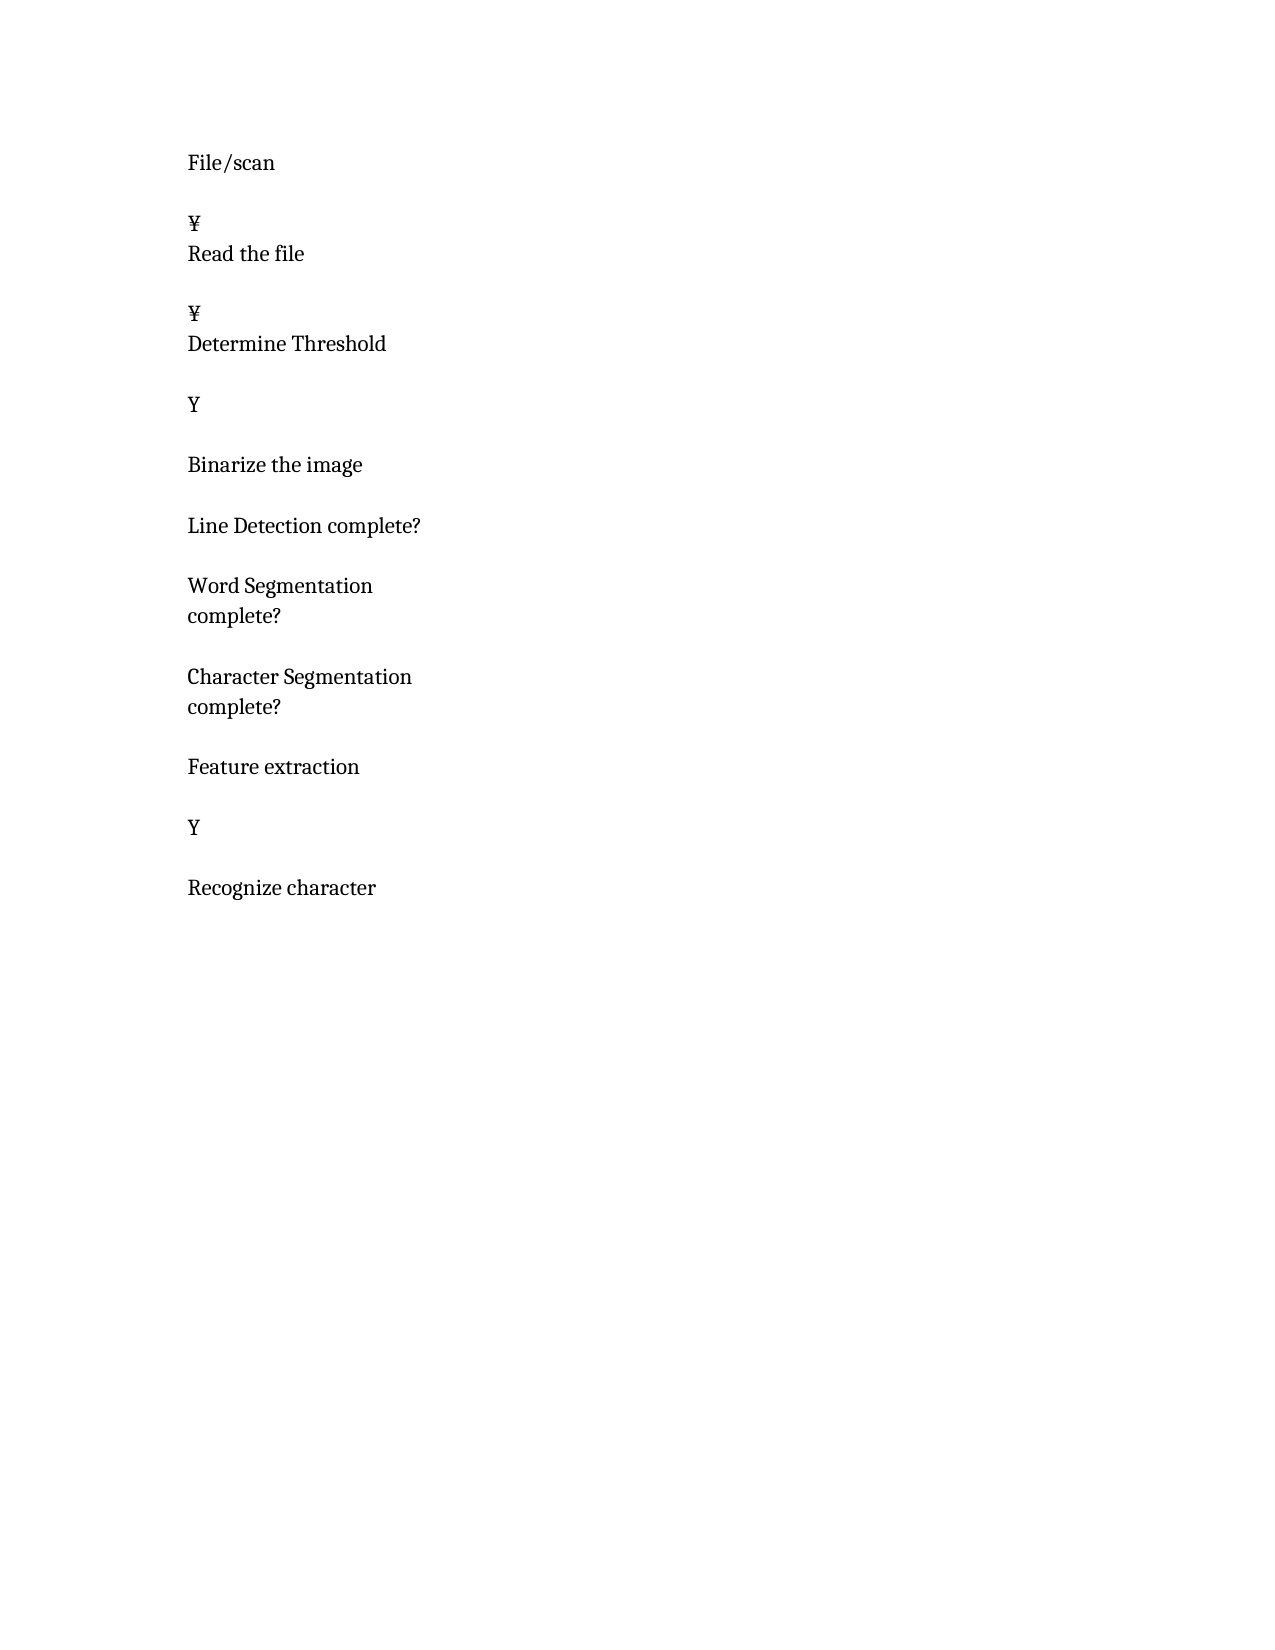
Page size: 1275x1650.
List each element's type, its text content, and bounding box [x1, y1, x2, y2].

text File/scan ¥ Read the file ¥ Determine Threshold Y Binarize the image Line Detection complete? Word Segmentation complete? Character Segmentation complete? Feature extraction Y Recognize character [187, 150, 1087, 962]
